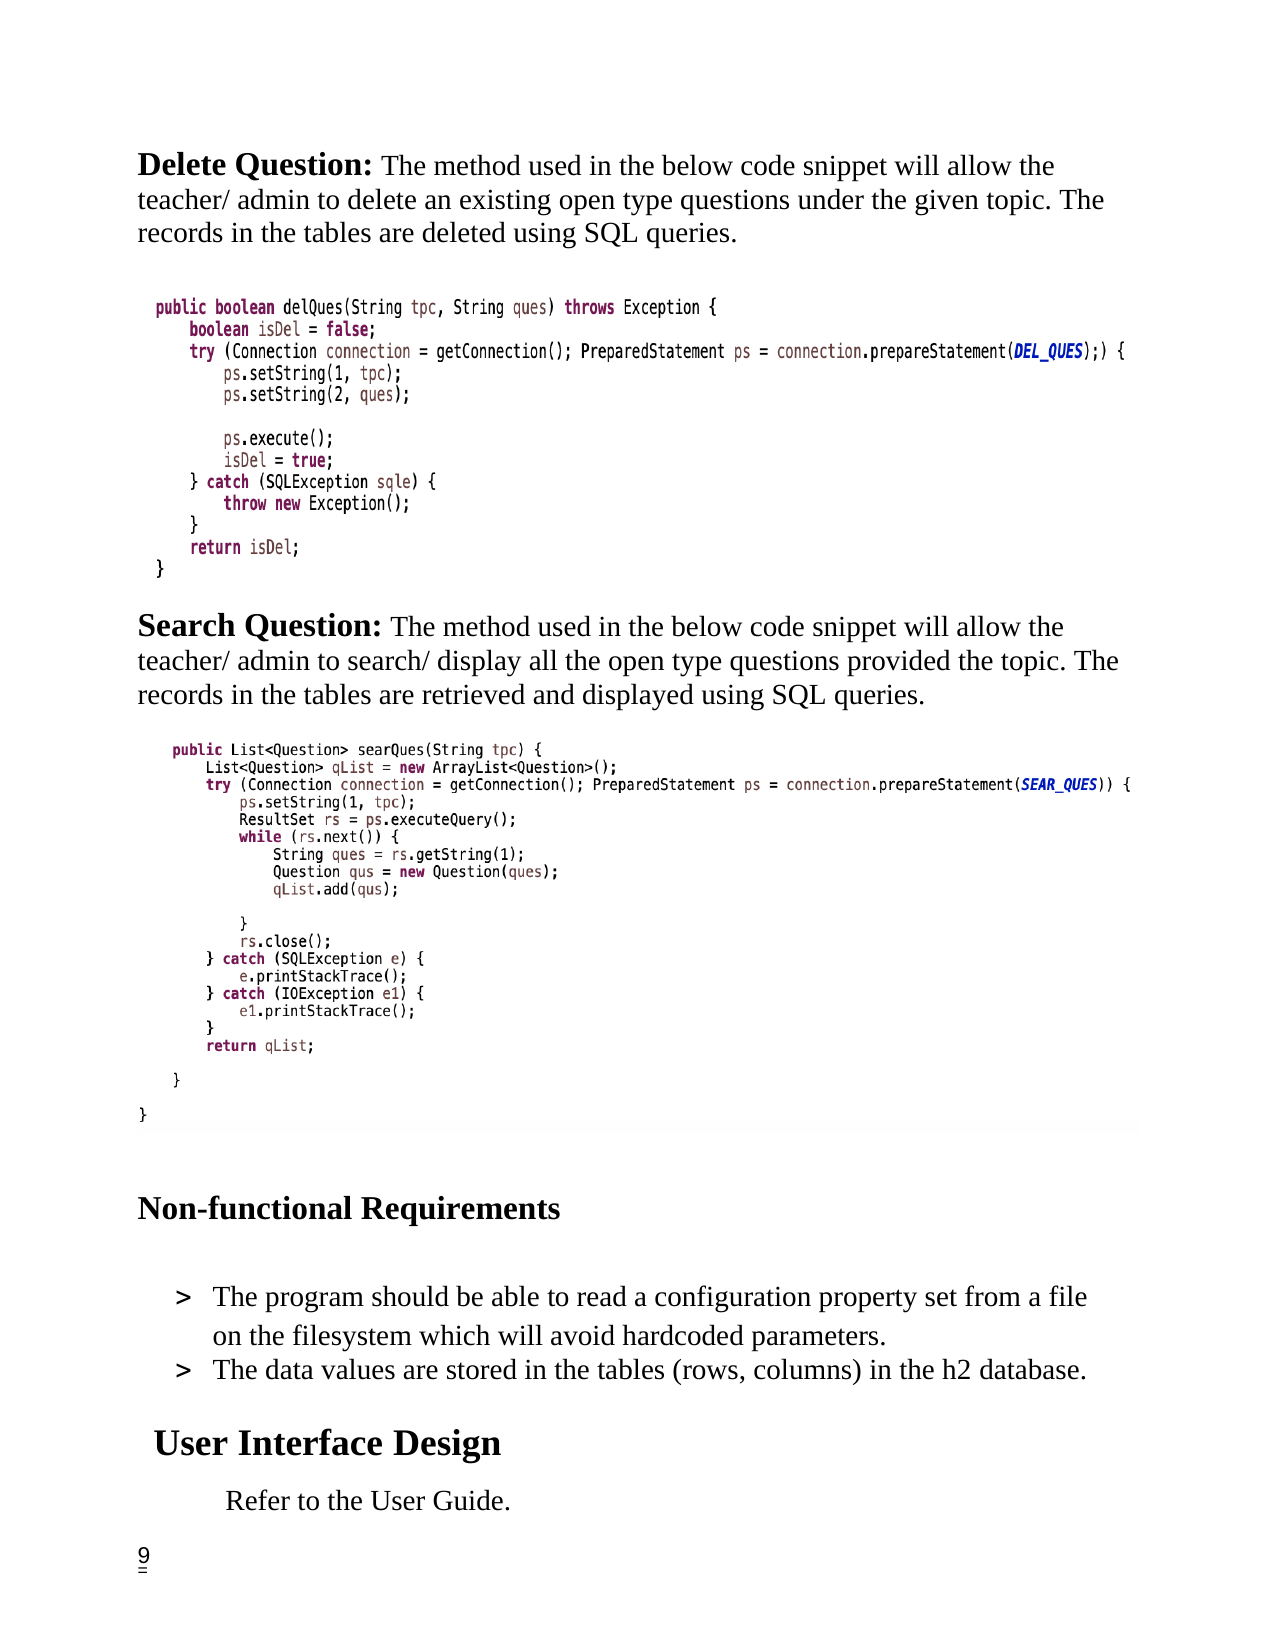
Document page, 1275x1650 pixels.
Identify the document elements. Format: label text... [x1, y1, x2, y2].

text Refer to the User Guide. [225, 1483, 1139, 1516]
picture [137, 285, 1140, 587]
text Non-functional Requirements [137, 1189, 1139, 1227]
list The program should be able to read a configuration property set from a file on the filesystem which will avoid hardcoded parameters. [175, 1279, 1118, 1352]
list The data values are stored in the tables (rows, columns) in the h2 database. [175, 1357, 1139, 1385]
text Delete Question: The method used in the below code snippet will allow the teacher/ admin to delete an existing open type questions under the given topic. The records in the tables are deleted using SQL queries. [137, 144, 1139, 249]
text Search Question: The method used in the below code snippet will allow the teacher/ admin to search/ display all the open type questions provided the topic. The records in the tables are retrieved and displayed using SQL queries. [137, 605, 1139, 710]
picture [137, 728, 1140, 1133]
subtitle User Interface Design [153, 1420, 1139, 1463]
